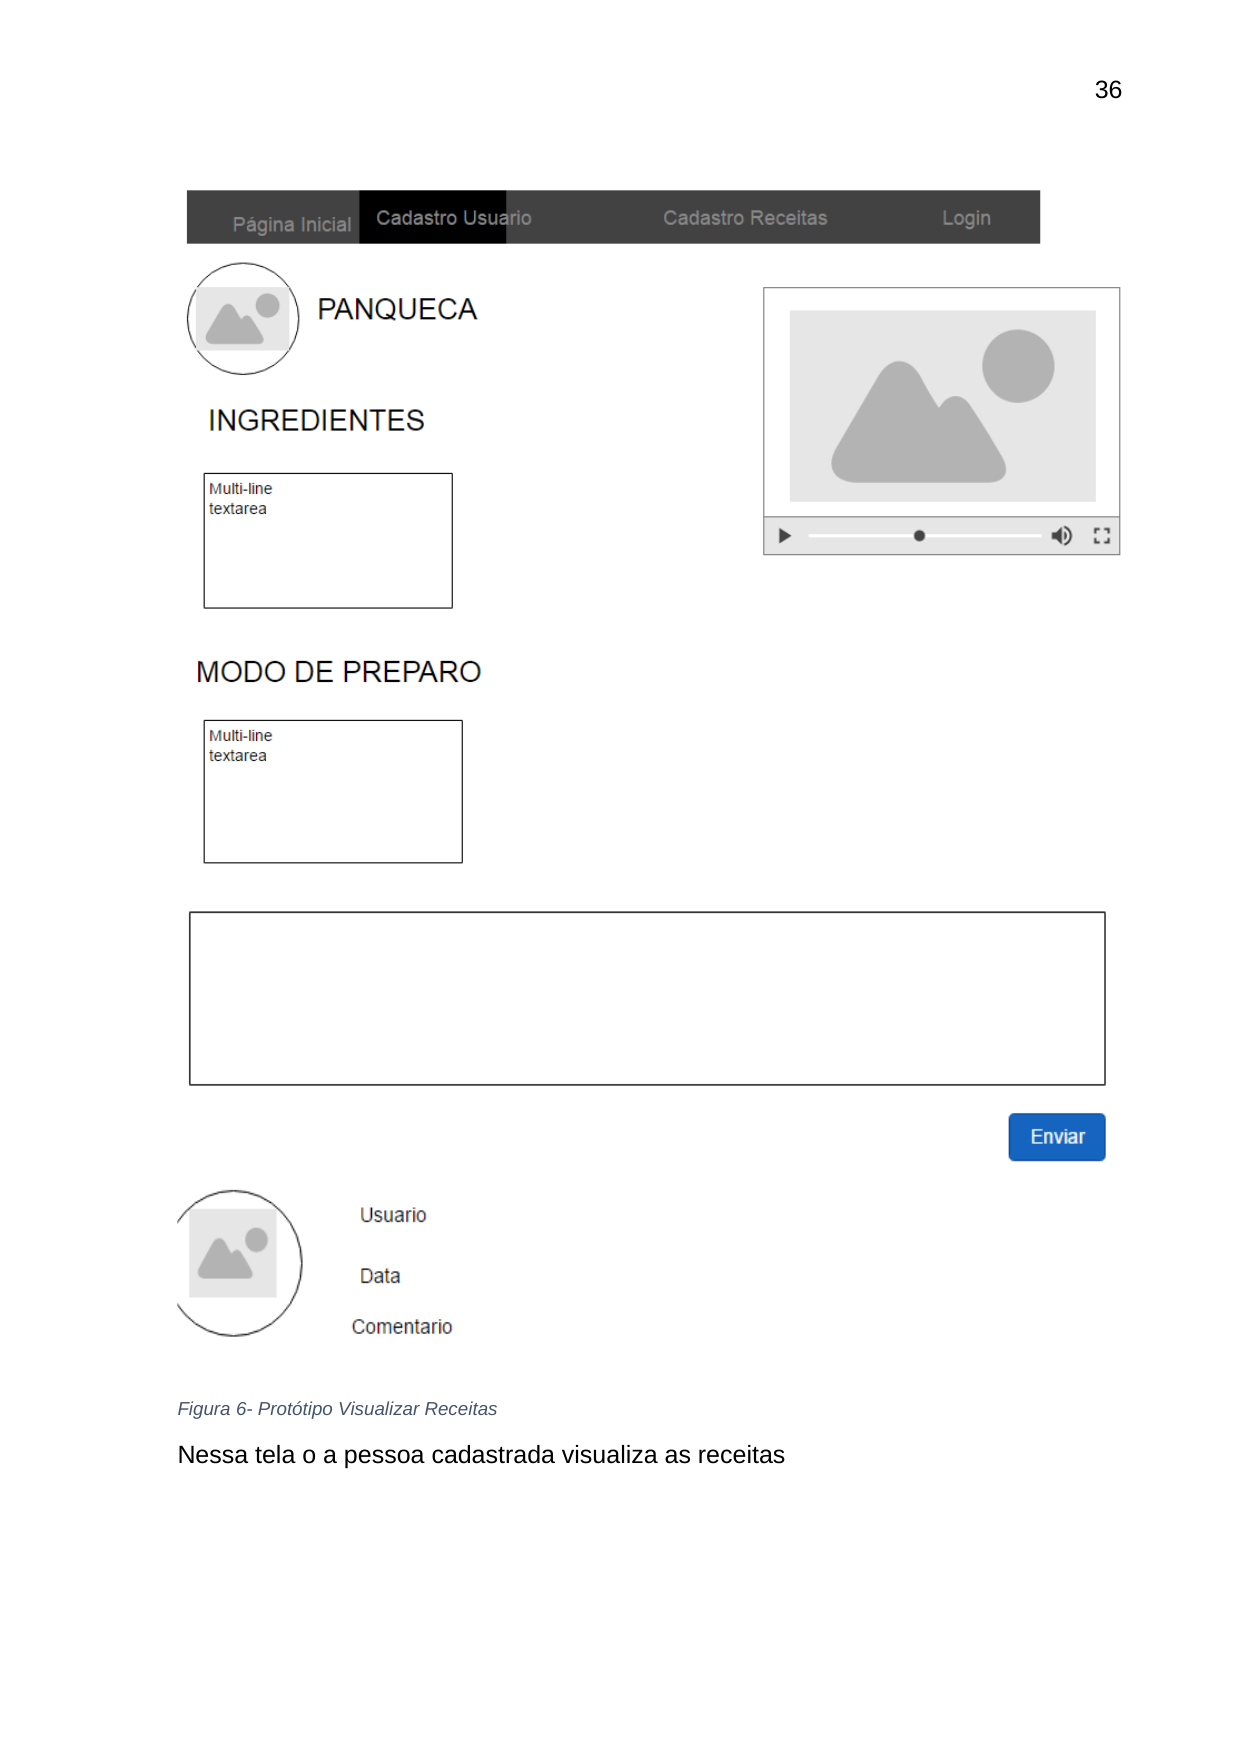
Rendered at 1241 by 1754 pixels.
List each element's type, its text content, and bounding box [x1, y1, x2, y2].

text Figura 6- Protótipo Visualizar Receitas [177, 1398, 1129, 1419]
picture [177, 177, 1186, 869]
picture [177, 903, 1166, 1363]
text Nessa tela o a pessoa cadastrada visualiza as receitas [177, 1440, 1129, 1469]
